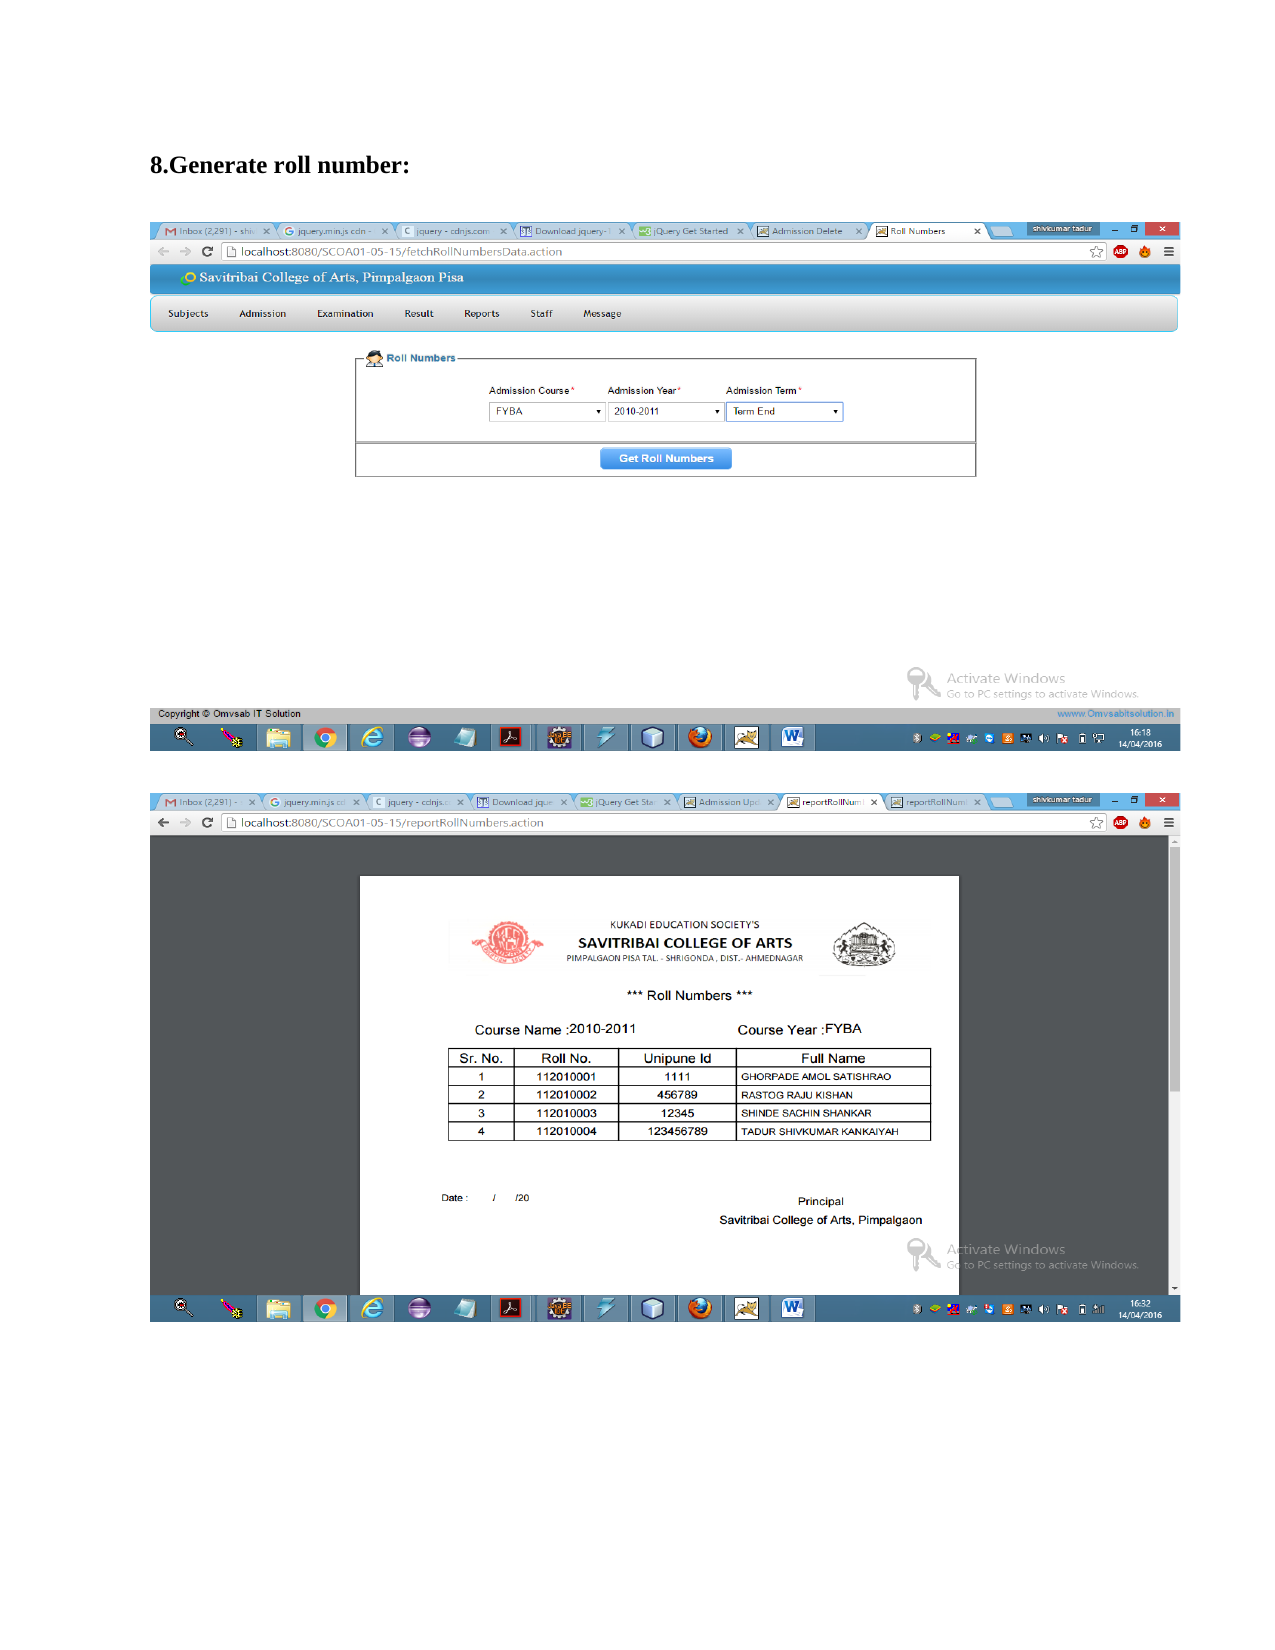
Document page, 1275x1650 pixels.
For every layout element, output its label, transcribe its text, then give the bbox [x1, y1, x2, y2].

text 8.Generate roll number: [150, 150, 1125, 179]
picture [150, 793, 1181, 1322]
picture [150, 222, 1181, 751]
